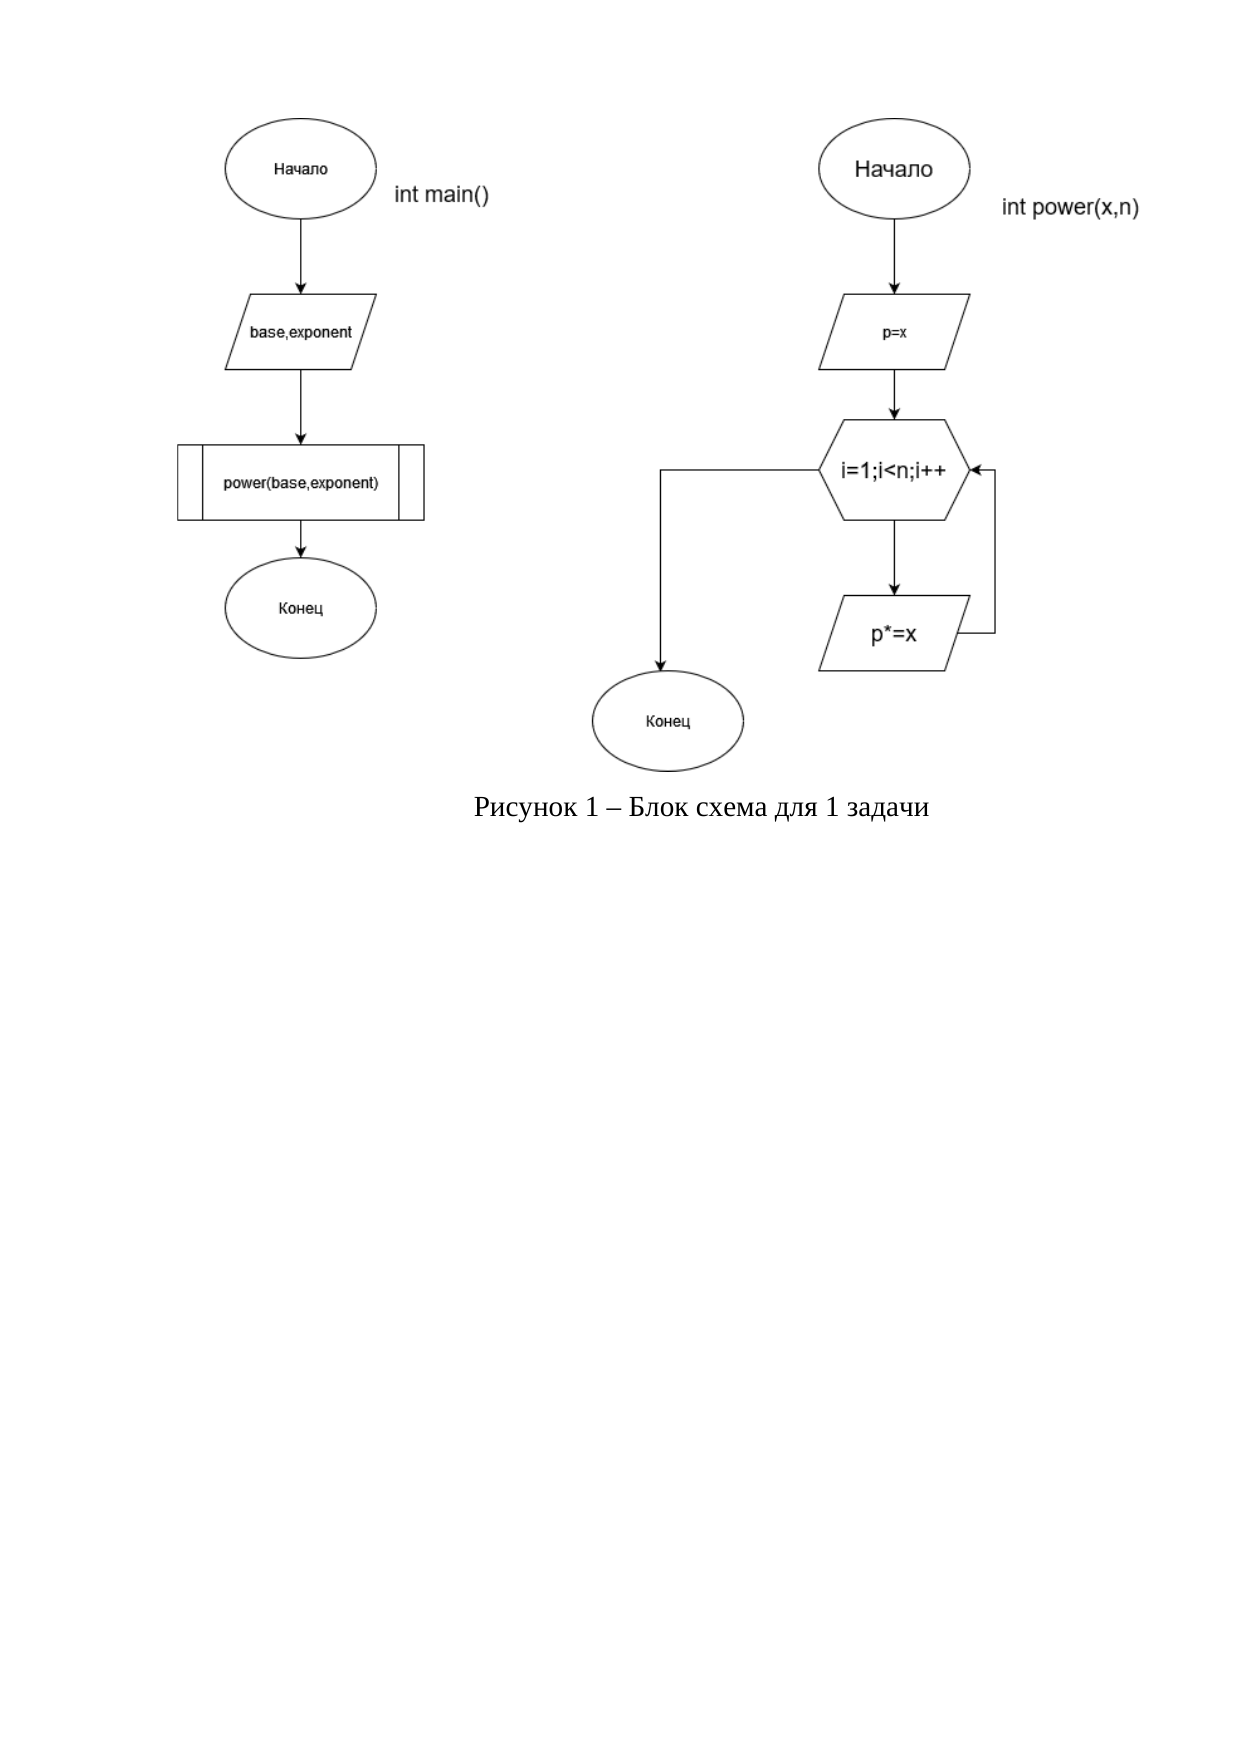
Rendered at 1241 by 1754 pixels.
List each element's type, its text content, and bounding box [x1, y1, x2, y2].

text Рисунок 1 – Блок схема для 1 задачи [177, 789, 1152, 822]
picture [177, 118, 1153, 772]
